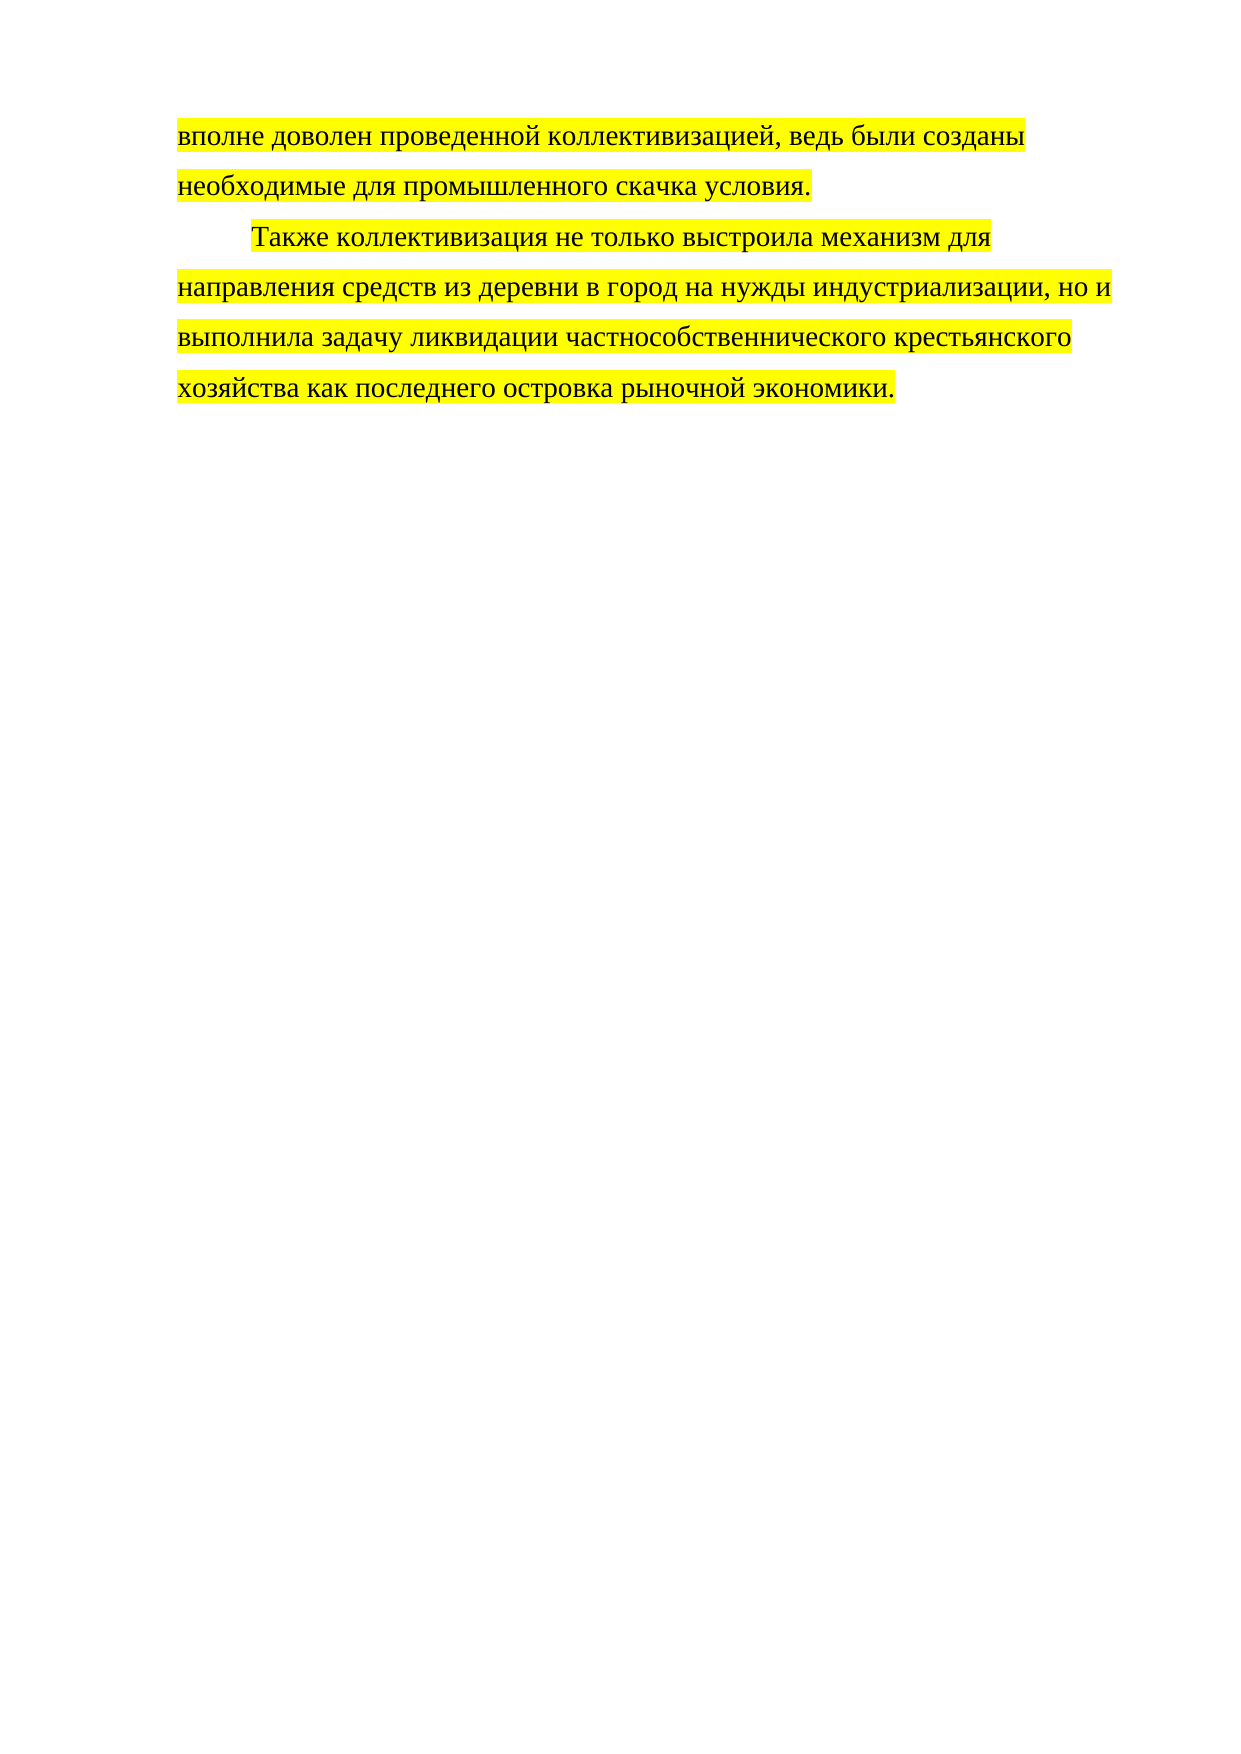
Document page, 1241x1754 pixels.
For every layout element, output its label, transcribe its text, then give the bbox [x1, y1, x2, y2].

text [177, 118, 1152, 202]
text Также коллективизация не только выстроила механизм для направления средств из деревни в город на нужды индустриализации, но и выполнила задачу ликвидации частнособственнического крестьянского хозяйства как последнего островка рыночной экономики. [177, 219, 1152, 403]
